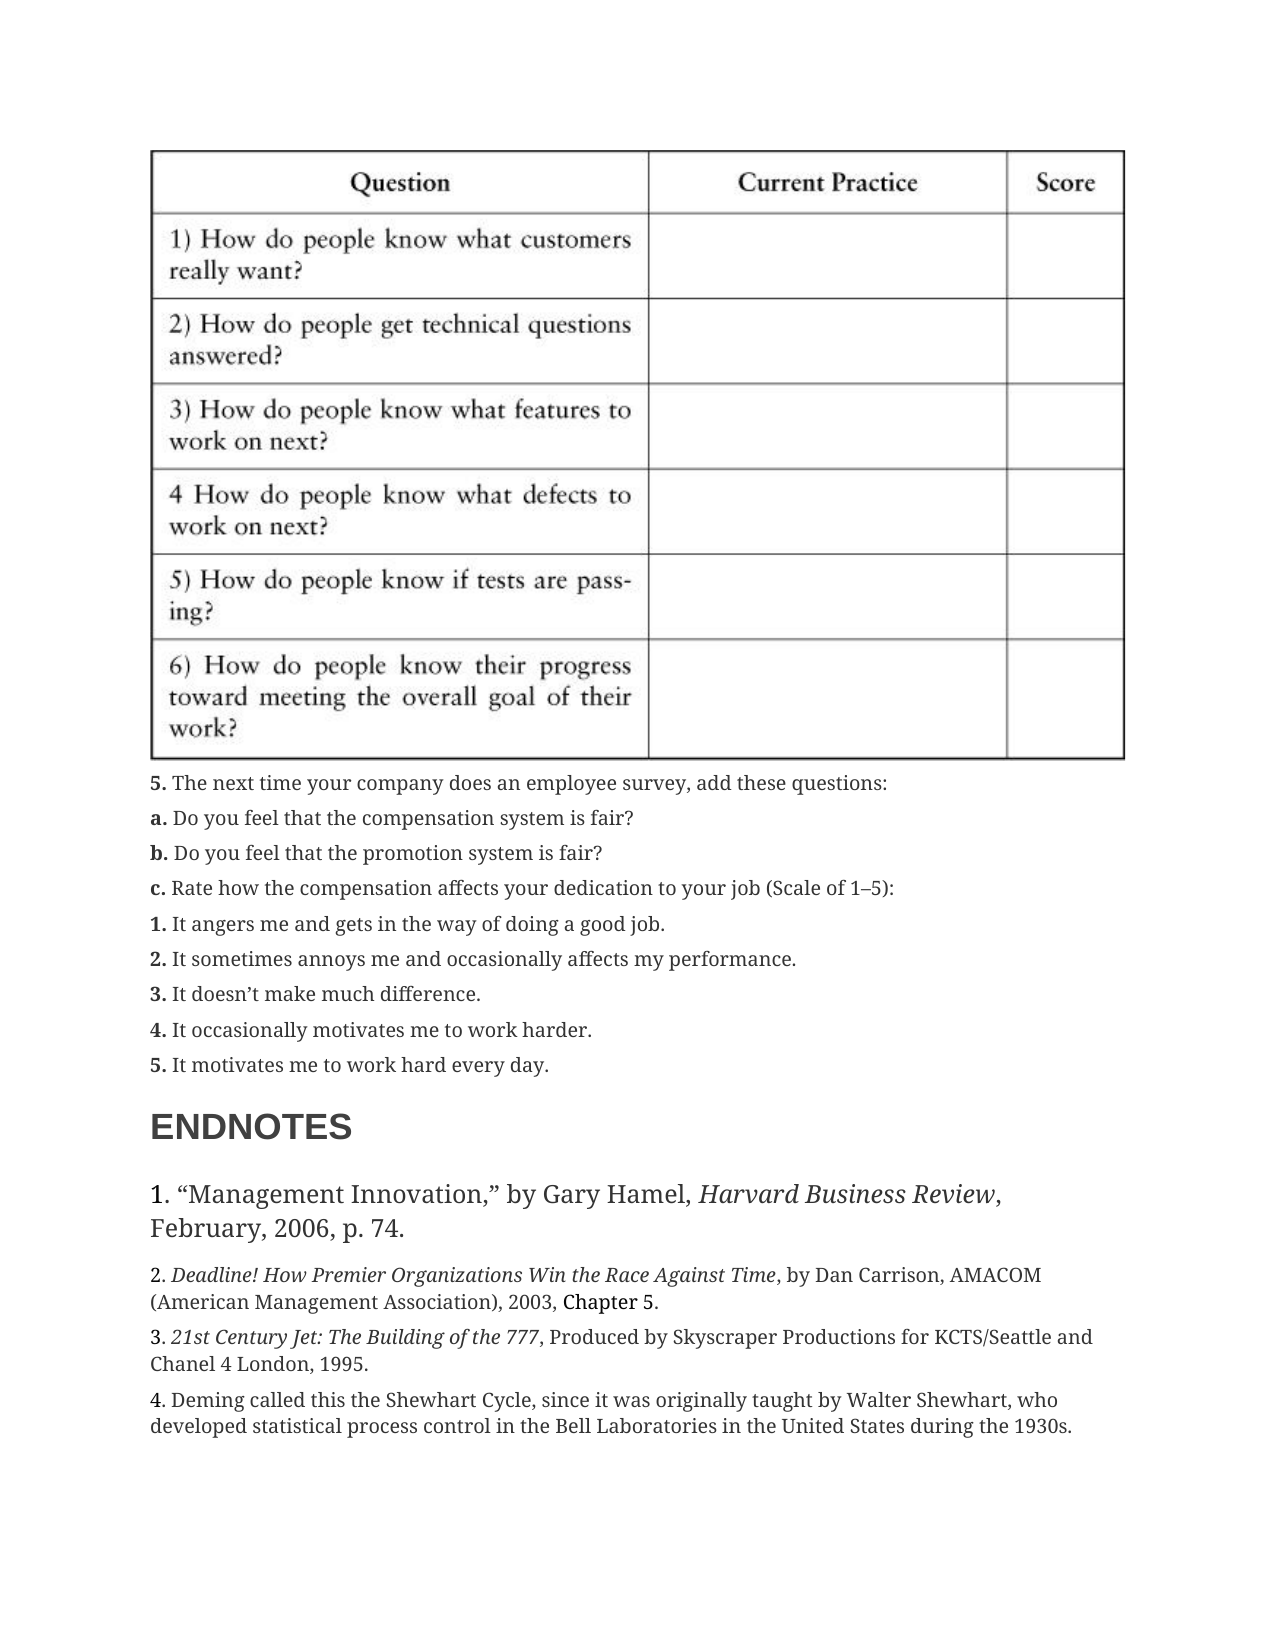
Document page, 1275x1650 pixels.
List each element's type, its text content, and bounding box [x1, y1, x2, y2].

text b. Do you feel that the promotion system is fair? [150, 839, 1125, 866]
text a. Do you feel that the compensation system is fair? [150, 804, 1125, 831]
subtitle ENDNOTES [150, 1105, 1125, 1147]
text 3. It doesn’t make much difference. [150, 981, 1125, 1008]
text 2. Deadline! How Premier Organizations Win the Race Against Time, by Dan Carrison, AMACOM (American Management Association), 2003, Chapter 5. [150, 1261, 1125, 1315]
picture [150, 150, 1125, 761]
text 4. It occasionally motivates me to work harder. [150, 1016, 1125, 1043]
text 5. The next time your company does an employee survey, add these questions: [150, 769, 1125, 796]
text 5. It motivates me to work hard every day. [150, 1051, 1125, 1078]
text c. Rate how the compensation affects your dedication to your job (Scale of 1–5): [150, 875, 1125, 902]
text 1. “Management Innovation,” by Gary Hamel, Harvard Business Review, February, 2006, p. 74. [150, 1176, 1125, 1244]
text 4. Deming called this the Shewhart Cycle, since it was originally taught by Walter Shewhart, who developed statistical process control in the Bell Laboratories in the United States during the 1930s. [150, 1386, 1125, 1440]
text 1. It angers me and gets in the way of doing a good job. [150, 910, 1125, 937]
text 3. 21st Century Jet: The Building of the 777, Produced by Skyscraper Productions for KCTS/Seattle and Chanel 4 London, 1995. [150, 1323, 1125, 1377]
text 2. It sometimes annoys me and occasionally affects my performance. [150, 945, 1125, 972]
